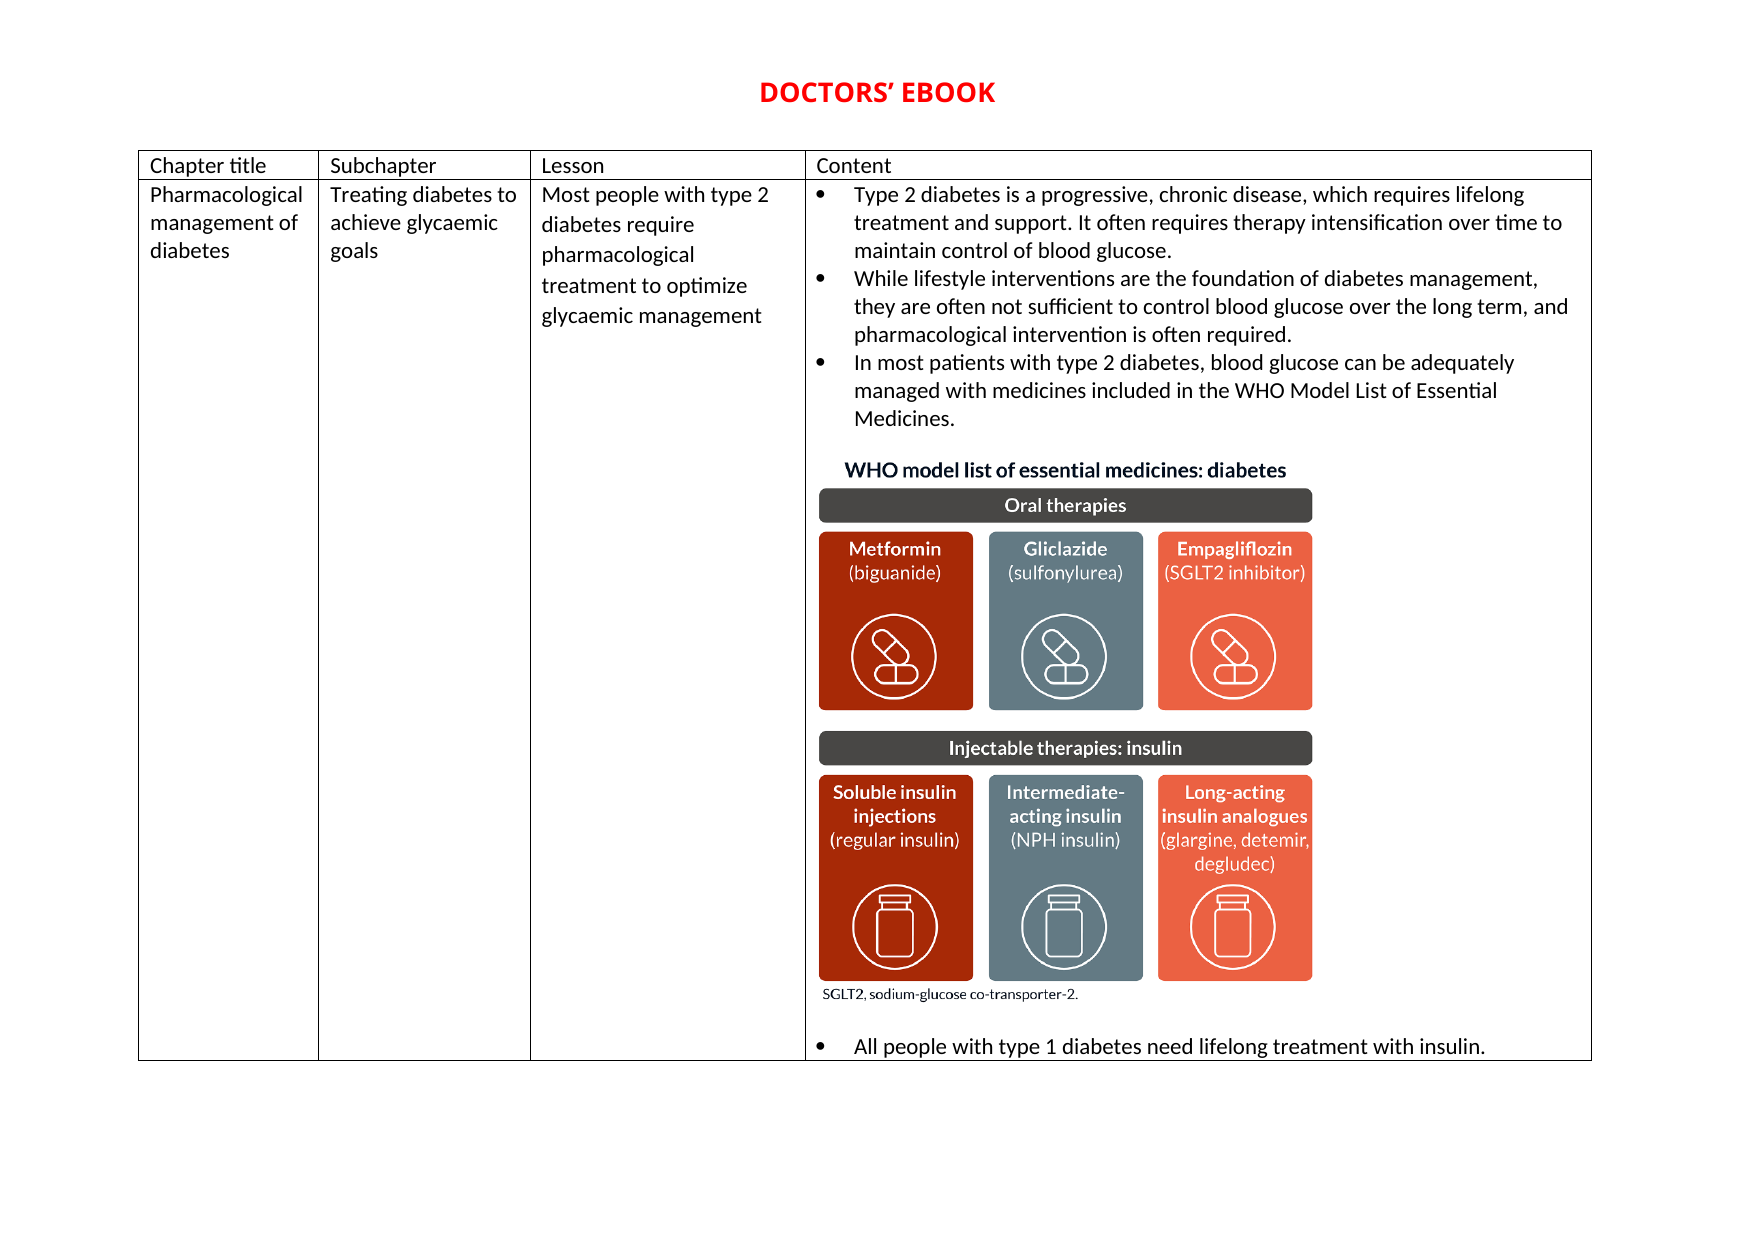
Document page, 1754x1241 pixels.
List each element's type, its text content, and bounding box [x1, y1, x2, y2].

picture [816, 460, 1315, 1005]
table_cell Most people with type 2 diabetes require pharmacological treatment to optimize glycaemic management [531, 180, 805, 1060]
table_header Subchapter [319, 151, 530, 179]
table_header Chapter title [139, 151, 318, 179]
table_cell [139, 180, 318, 1060]
table_header Content [806, 151, 1591, 179]
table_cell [319, 180, 530, 1060]
table_cell Type 2 diabetes is a progressive, chronic disease, which requires lifelong treatment and support. It often requires therapy intensification over time to maintain control of blood glucose. While lifestyle interventions are the foundation of diabetes management, they are often not sufficient to control blood glucose over the long term, and pharmacological intervention is often required. In most patients with type 2 diabetes, blood glucose can be adequately managed with medicines included in the WHO Model List of Essential Medicines. All people with type 1 diabetes need lifelong treatment with insulin. [806, 180, 1591, 1060]
table_header Lesson [531, 151, 805, 179]
